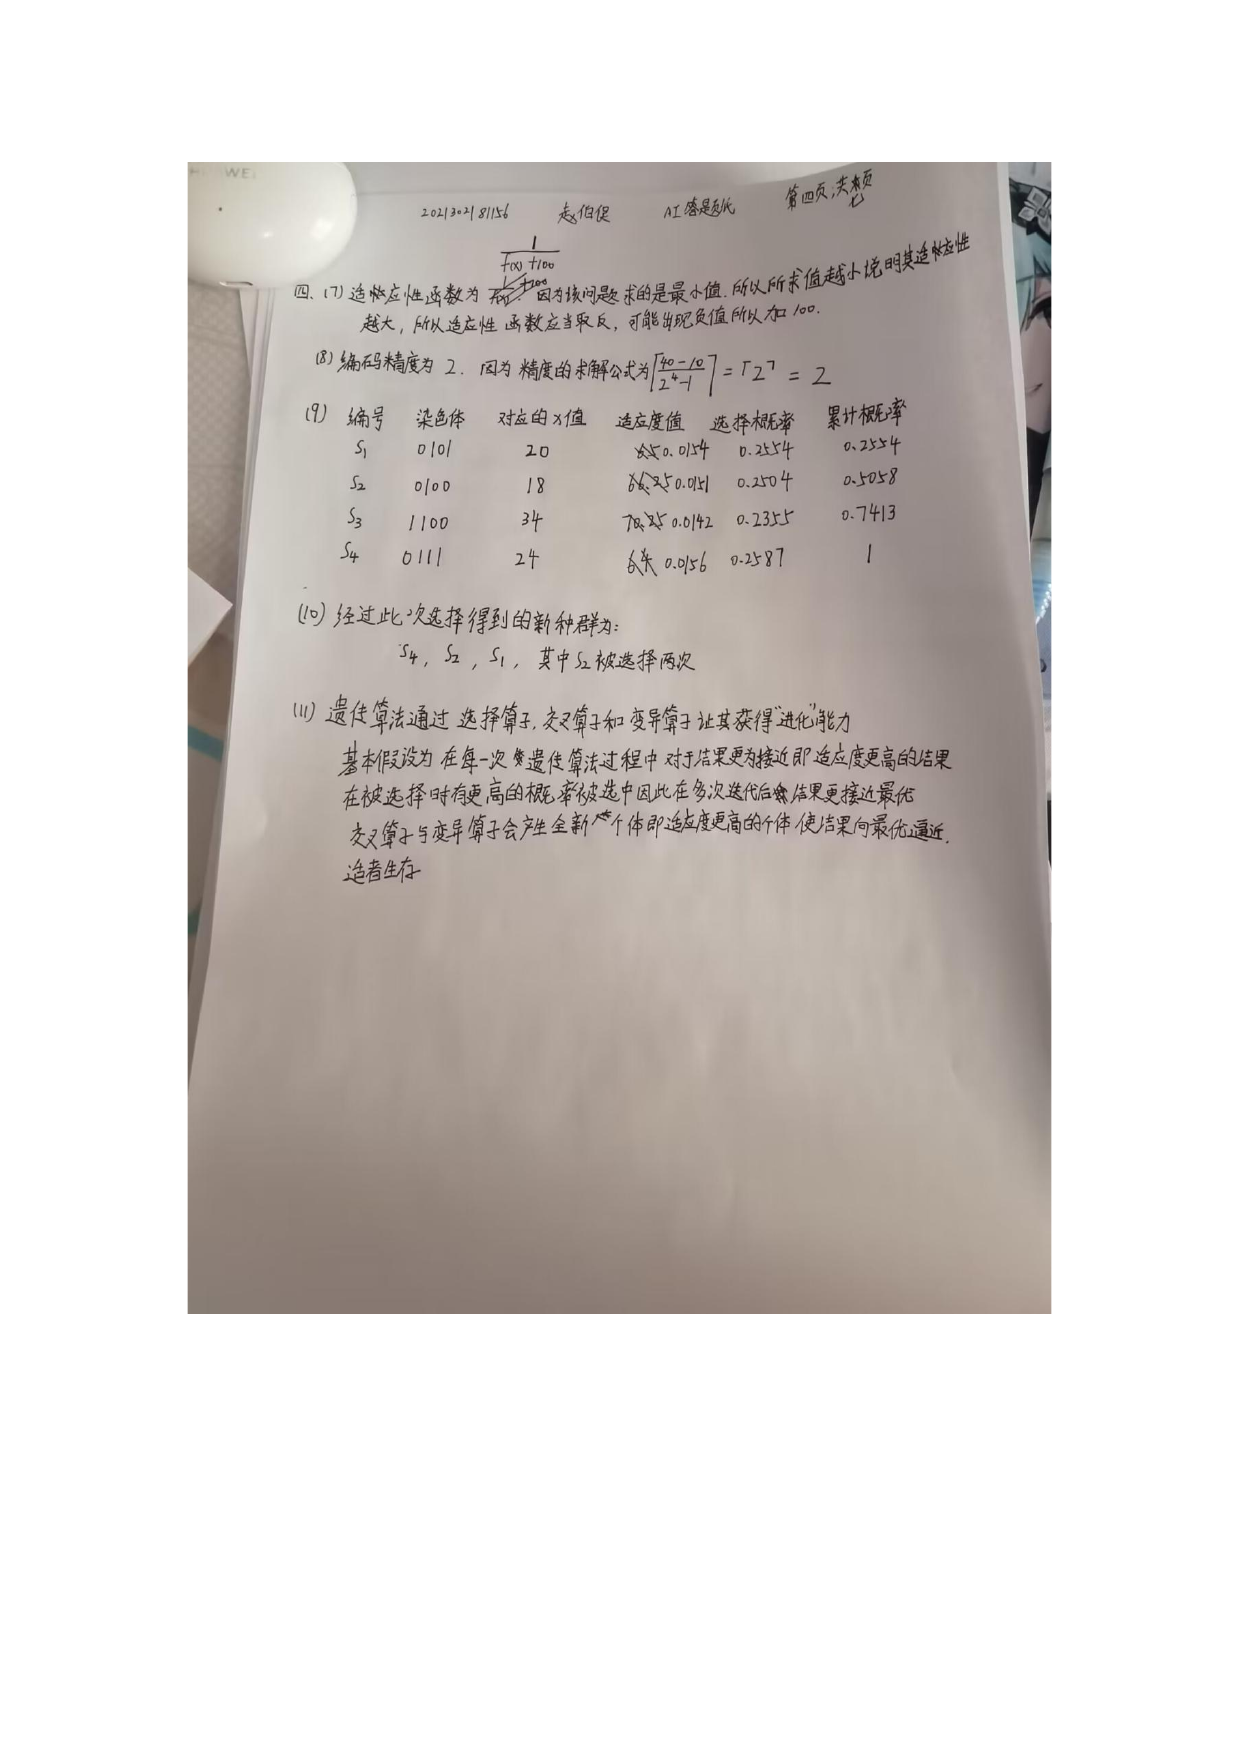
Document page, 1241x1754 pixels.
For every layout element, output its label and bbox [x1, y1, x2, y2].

picture [187, 162, 1052, 1314]
